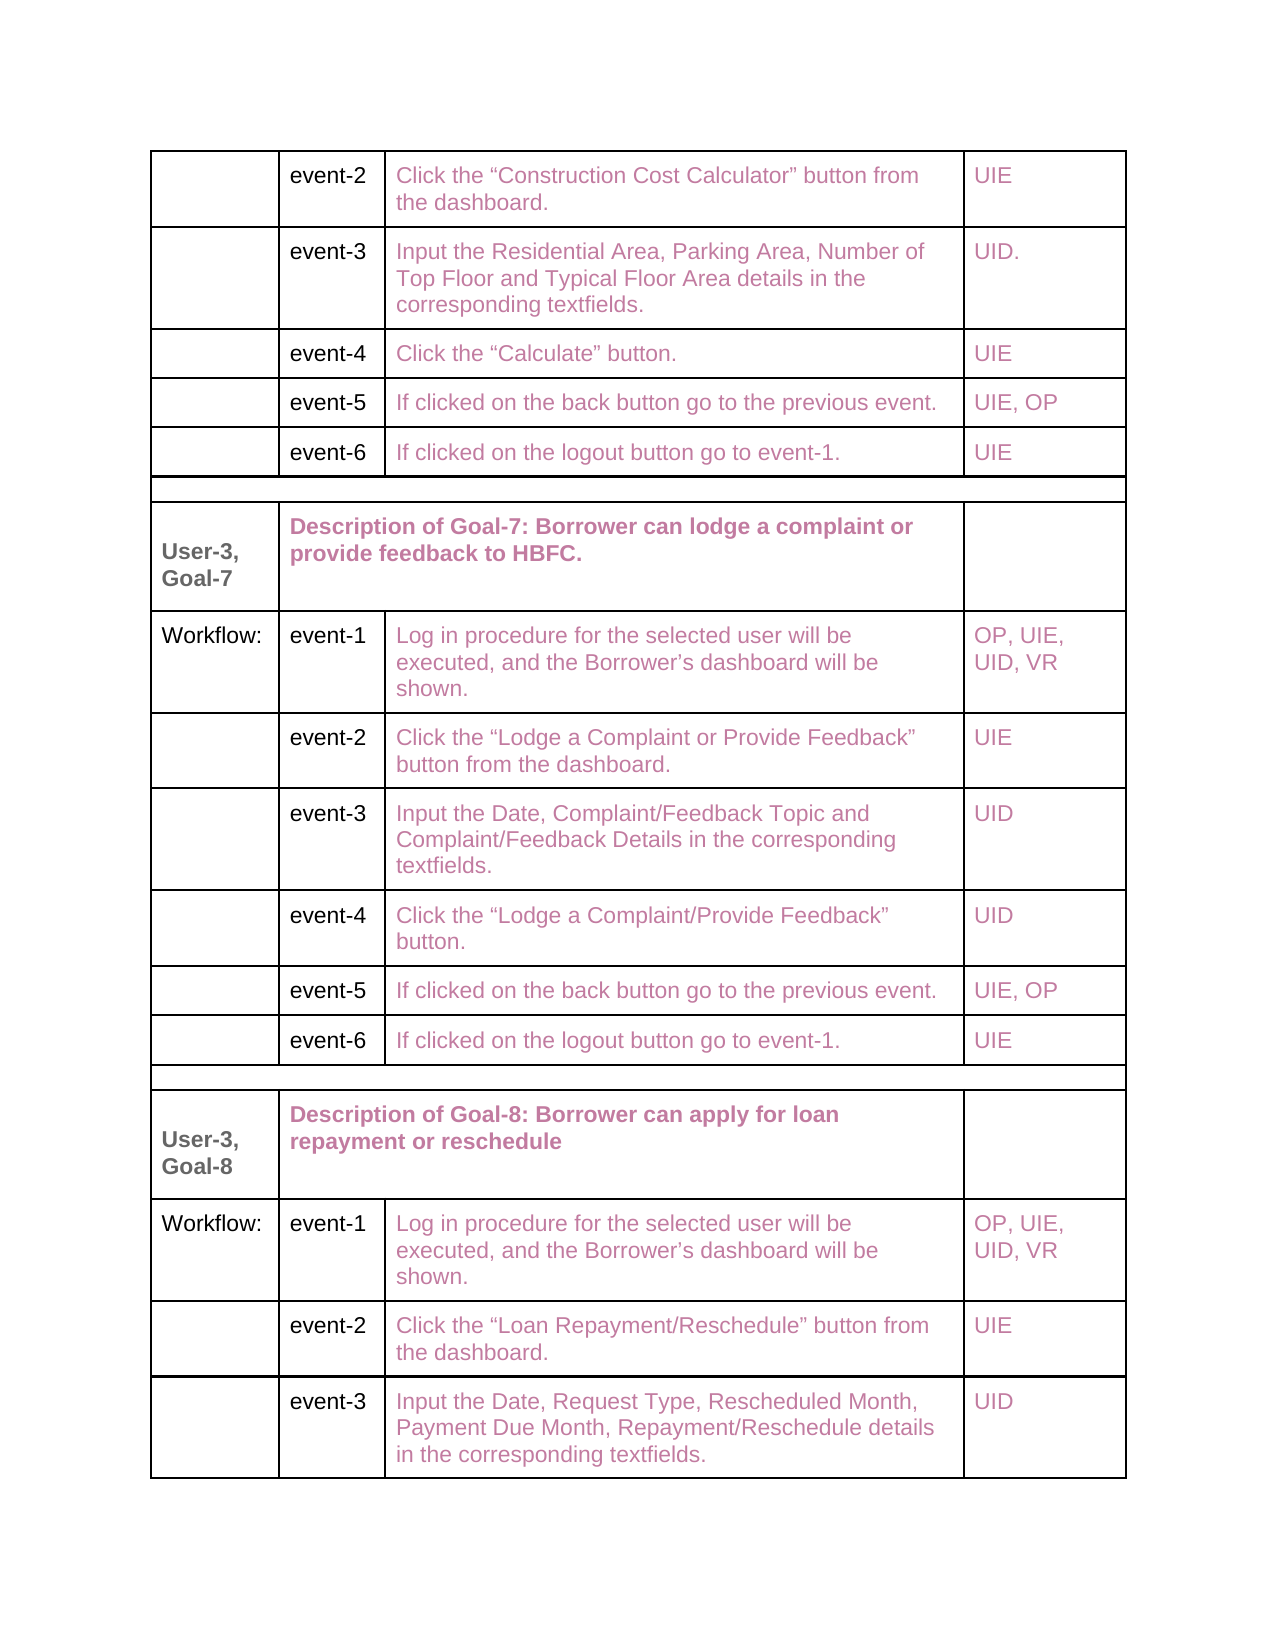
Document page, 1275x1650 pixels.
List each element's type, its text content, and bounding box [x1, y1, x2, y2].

table_cell UIE [965, 1302, 1125, 1375]
table_cell UID [965, 789, 1125, 889]
table_cell [152, 1016, 278, 1063]
table_cell Input the Date, Request Type, Rescheduled Month, Payment Due Month, Repayment/Reschedule details in the corresponding textfields. [386, 1378, 963, 1477]
table_cell UIE [965, 1016, 1125, 1063]
table_cell event-5 [280, 967, 384, 1014]
table_cell Description of Goal-8: Borrower can apply for loan repayment or reschedule [280, 1091, 963, 1198]
table_cell Input the Residential Area, Parking Area, Number of Top Floor and Typical Floor Area details in the corresponding textfields. [386, 228, 963, 328]
table_cell Input the Date, Complaint/Feedback Topic and Complaint/Feedback Details in the corresponding textfields. [386, 789, 963, 889]
table_cell Click the “Lodge a Complaint/Provide Feedback” button. [386, 891, 963, 965]
table_cell [152, 152, 278, 226]
table_cell OP, UIE, UID, VR [965, 612, 1125, 712]
table_cell event-4 [280, 891, 384, 965]
table_cell If clicked on the logout button go to event-1. [386, 1016, 963, 1063]
table_cell User-3, Goal-7 [152, 503, 278, 610]
table_cell [152, 891, 278, 965]
table_cell event-5 [280, 379, 384, 426]
table_cell event-3 [280, 1378, 384, 1477]
table_cell [152, 967, 278, 1014]
table_cell Log in procedure for the selected user will be executed, and the Borrower’s dashboard will be shown. [386, 1200, 963, 1300]
table_cell [152, 478, 1125, 501]
table_cell UIE, OP [965, 967, 1125, 1014]
table_cell [152, 228, 278, 328]
table_cell Click the “Loan Repayment/Reschedule” button from the dashboard. [386, 1302, 963, 1375]
table_cell UIE [965, 428, 1125, 475]
table_cell [965, 1091, 1125, 1198]
table_cell [152, 330, 278, 377]
table_cell UIE [965, 714, 1125, 787]
table_cell [152, 428, 278, 475]
table_cell If clicked on the back button go to the previous event. [386, 379, 963, 426]
table_cell UIE, OP [965, 379, 1125, 426]
table_cell [152, 714, 278, 787]
table_cell [152, 379, 278, 426]
table_cell If clicked on the logout button go to event-1. [386, 428, 963, 475]
table_cell UIE [965, 152, 1125, 226]
table_cell UID. [965, 228, 1125, 328]
table_cell event-1 [280, 1200, 384, 1300]
table_cell Log in procedure for the selected user will be executed, and the Borrower’s dashboard will be shown. [386, 612, 963, 712]
table_cell Description of Goal-7: Borrower can lodge a complaint or provide feedback to HBFC. [280, 503, 963, 610]
table_cell Workflow: [152, 1200, 278, 1300]
table_cell OP, UIE, UID, VR [965, 1200, 1125, 1300]
table_cell UID [965, 1378, 1125, 1477]
table_cell event-1 [280, 612, 384, 712]
table_cell UIE [965, 330, 1125, 377]
table_cell Click the “Construction Cost Calculator” button from the dashboard. [386, 152, 963, 226]
table_cell [152, 1302, 278, 1375]
table_cell UID [965, 891, 1125, 965]
table_cell If clicked on the back button go to the previous event. [386, 967, 963, 1014]
table_cell event-3 [280, 228, 384, 328]
table_cell [152, 1378, 278, 1477]
table_cell [152, 789, 278, 889]
table_cell event-3 [280, 789, 384, 889]
table_cell Click the “Calculate” button. [386, 330, 963, 377]
table_cell event-4 [280, 330, 384, 377]
table_cell event-6 [280, 1016, 384, 1063]
table_cell event-2 [280, 1302, 384, 1375]
table_cell [965, 503, 1125, 610]
table_cell User-3, Goal-8 [152, 1091, 278, 1198]
table_cell event-6 [280, 428, 384, 475]
table_cell Workflow: [152, 612, 278, 712]
table_cell Click the “Lodge a Complaint or Provide Feedback” button from the dashboard. [386, 714, 963, 787]
table_cell [152, 1066, 1125, 1089]
table_cell event-2 [280, 152, 384, 226]
table_cell event-2 [280, 714, 384, 787]
